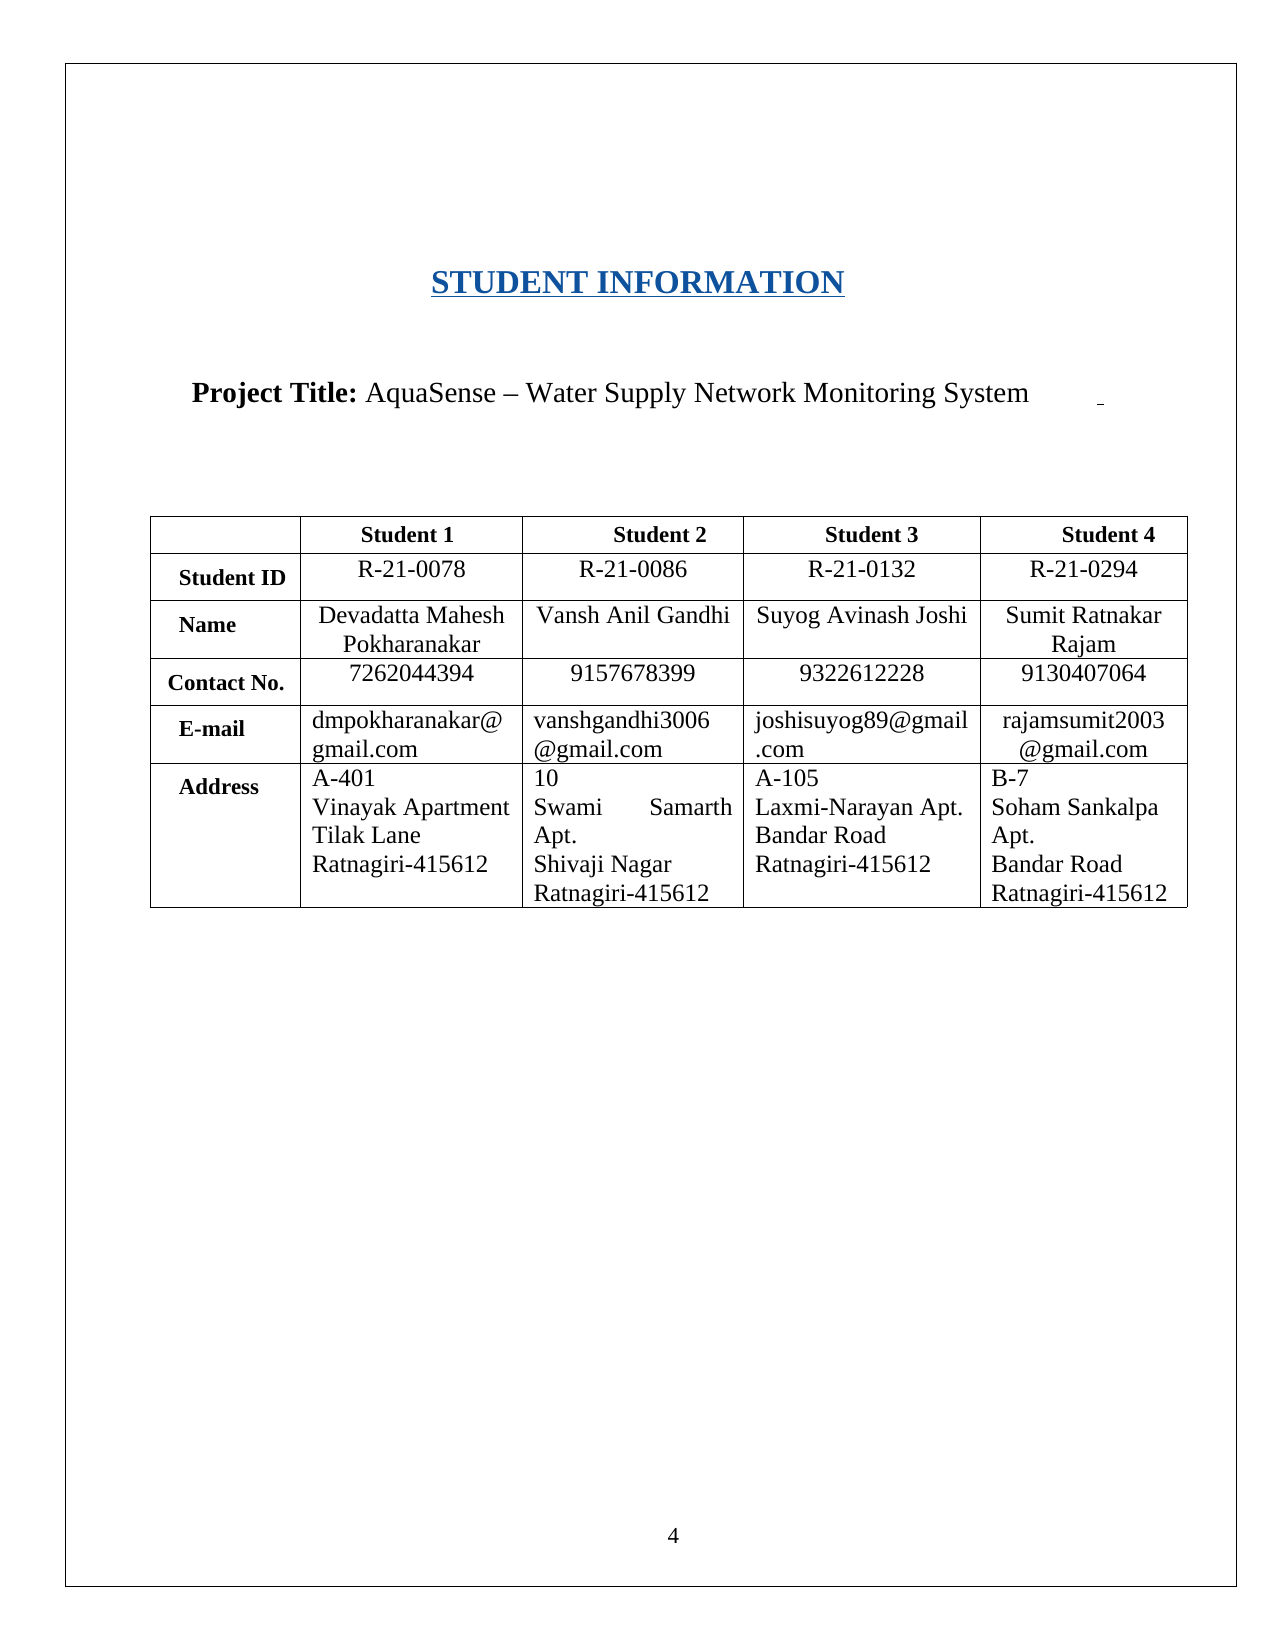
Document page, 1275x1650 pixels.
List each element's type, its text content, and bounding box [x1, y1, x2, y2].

table_cell R-21-0086 [523, 554, 743, 600]
table_cell rajamsumit2003@gmail.com [981, 706, 1187, 762]
table_cell B-7 Soham Sankalpa Apt. Bandar Road Ratnagiri-415612 [981, 764, 1187, 907]
table_header Student 2 [523, 517, 743, 553]
table_cell 9157678399 [523, 659, 743, 704]
table_cell 9322612228 [744, 659, 980, 704]
table_cell A-401 Vinayak Apartment Tilak Lane Ratnagiri-415612 [301, 764, 522, 907]
table_header Student 3 [744, 517, 980, 553]
table_header Student 1 [301, 517, 522, 553]
text STUDENT INFORMATION [108, 262, 1167, 301]
table_cell Address [151, 764, 300, 907]
table_cell Suyog Avinash Joshi [744, 601, 980, 658]
table_cell Student ID [151, 554, 300, 600]
table_cell R-21-0132 [744, 554, 980, 600]
table_cell dmpokharanakar@gmail.com [301, 706, 522, 762]
table_cell Sumit Ratnakar Rajam [981, 601, 1187, 658]
table_cell 10 Swami Samarth Apt. Shivaji Nagar Ratnagiri-415612 [523, 764, 743, 907]
table_cell A-105 Laxmi-Narayan Apt. Bandar Road Ratnagiri-415612 [744, 764, 980, 907]
table_cell Vansh Anil Gandhi [523, 601, 743, 658]
table_header Student 4 [981, 517, 1187, 553]
table_cell 9130407064 [981, 659, 1187, 704]
subtitle Project Title: AquaSense – Water Supply Network Monitoring System [150, 375, 1201, 408]
table_cell Name [151, 601, 300, 658]
table_cell R-21-0294 [981, 554, 1187, 600]
table_header [151, 517, 300, 553]
table_cell joshisuyog89@gmail.com [744, 706, 980, 762]
table_cell Devadatta Mahesh Pokharanakar [301, 601, 522, 658]
table_cell 7262044394 [301, 659, 522, 704]
table_cell vanshgandhi3006@gmail.com [523, 706, 743, 762]
table_cell R-21-0078 [301, 554, 522, 600]
table_cell E-mail [151, 706, 300, 762]
table_cell Contact No. [151, 659, 300, 704]
